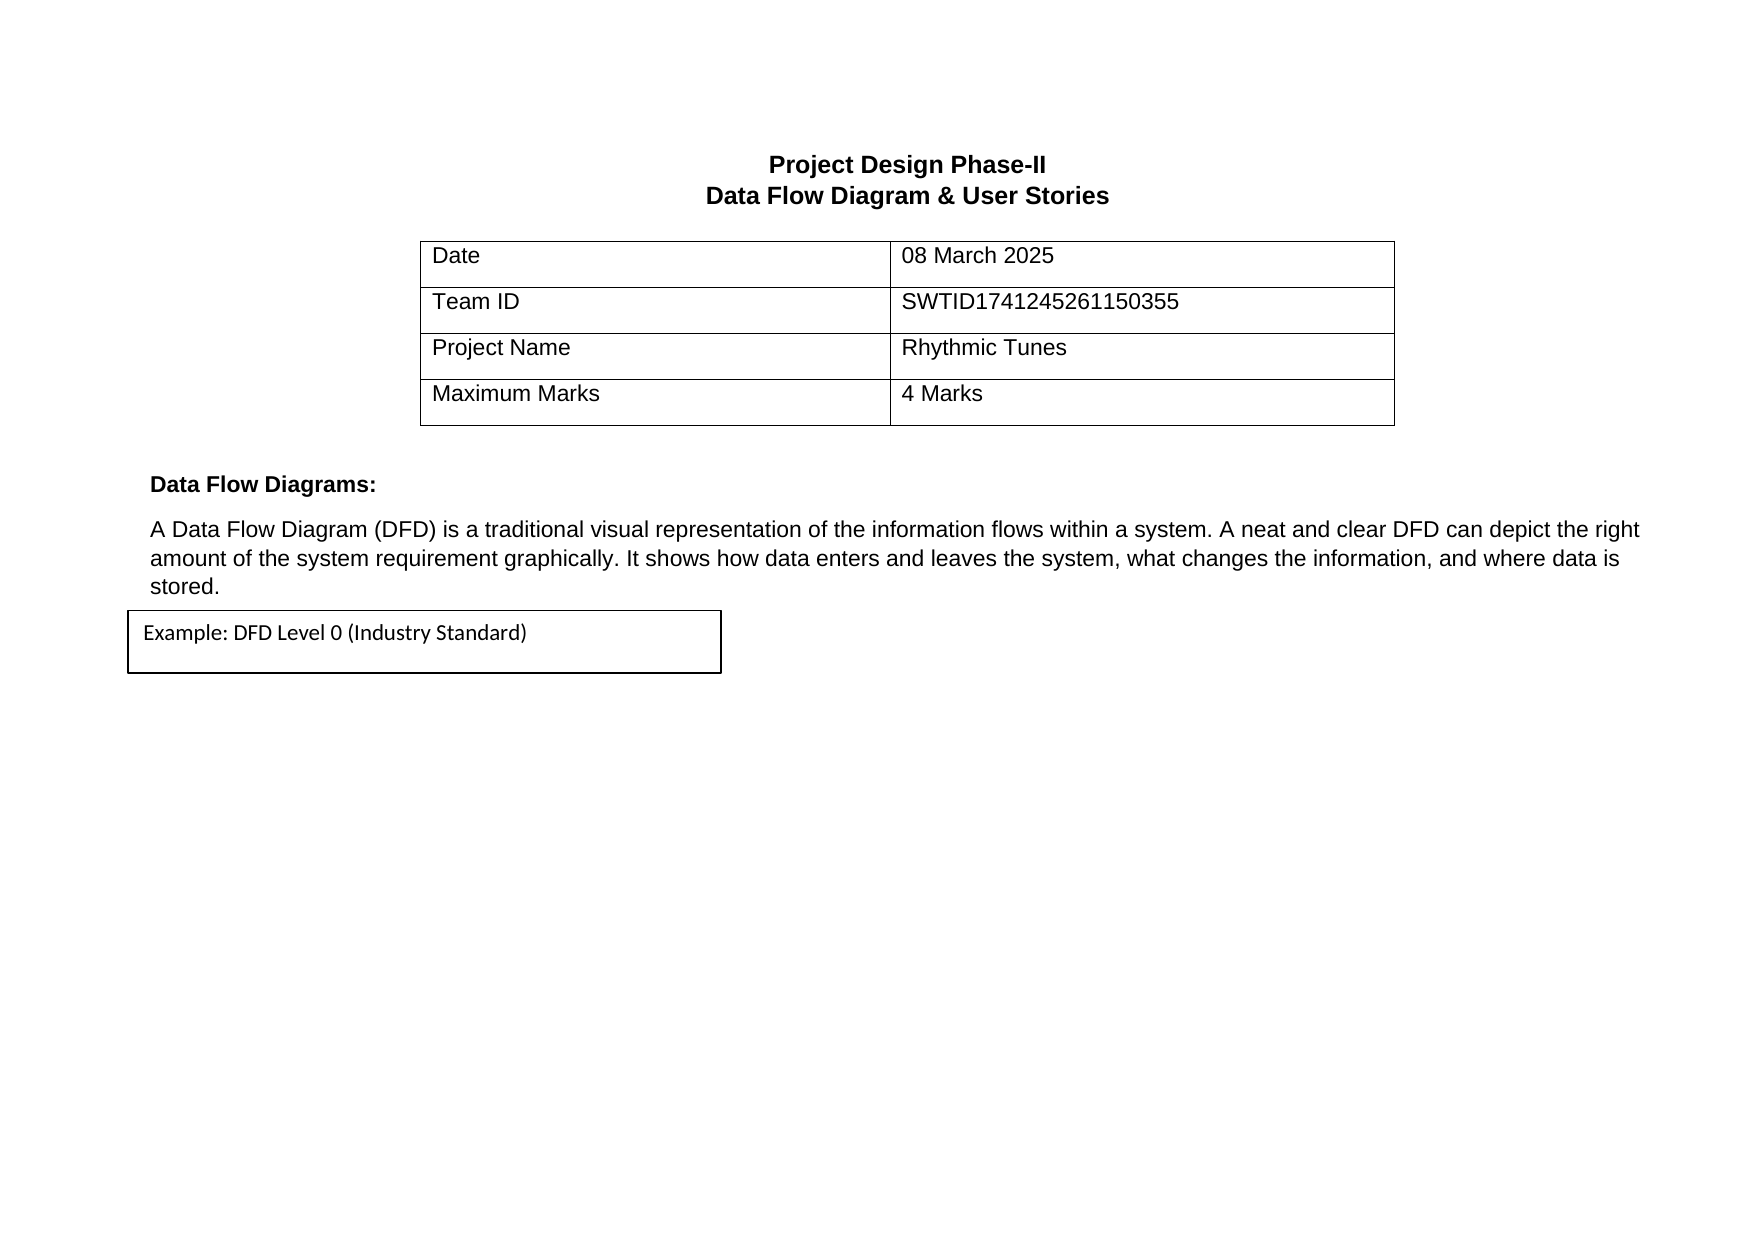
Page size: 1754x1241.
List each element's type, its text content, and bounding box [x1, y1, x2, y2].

table_cell Maximum Marks [421, 380, 890, 425]
table_cell Rhythmic Tunes [891, 334, 1394, 379]
table_cell SWTID1741245261150355 [891, 288, 1394, 333]
text Project Design Phase-II [150, 150, 1665, 179]
table_cell Project Name [421, 334, 890, 379]
table_header 08 March 2025 [891, 242, 1394, 287]
text A Data Flow Diagram (DFD) is a traditional visual representation of the information flows within a system. A neat and clear DFD can depict the right amount of the system requirement graphically. It shows how data enters and leaves the system, what changes the information, and where data is stored. [150, 516, 1665, 599]
text Data Flow Diagrams: [150, 471, 1665, 498]
table_cell 4 Marks [891, 380, 1394, 425]
table_cell Team ID [421, 288, 890, 333]
table_header Date [421, 242, 890, 287]
text Data Flow Diagram & User Stories [150, 181, 1665, 210]
